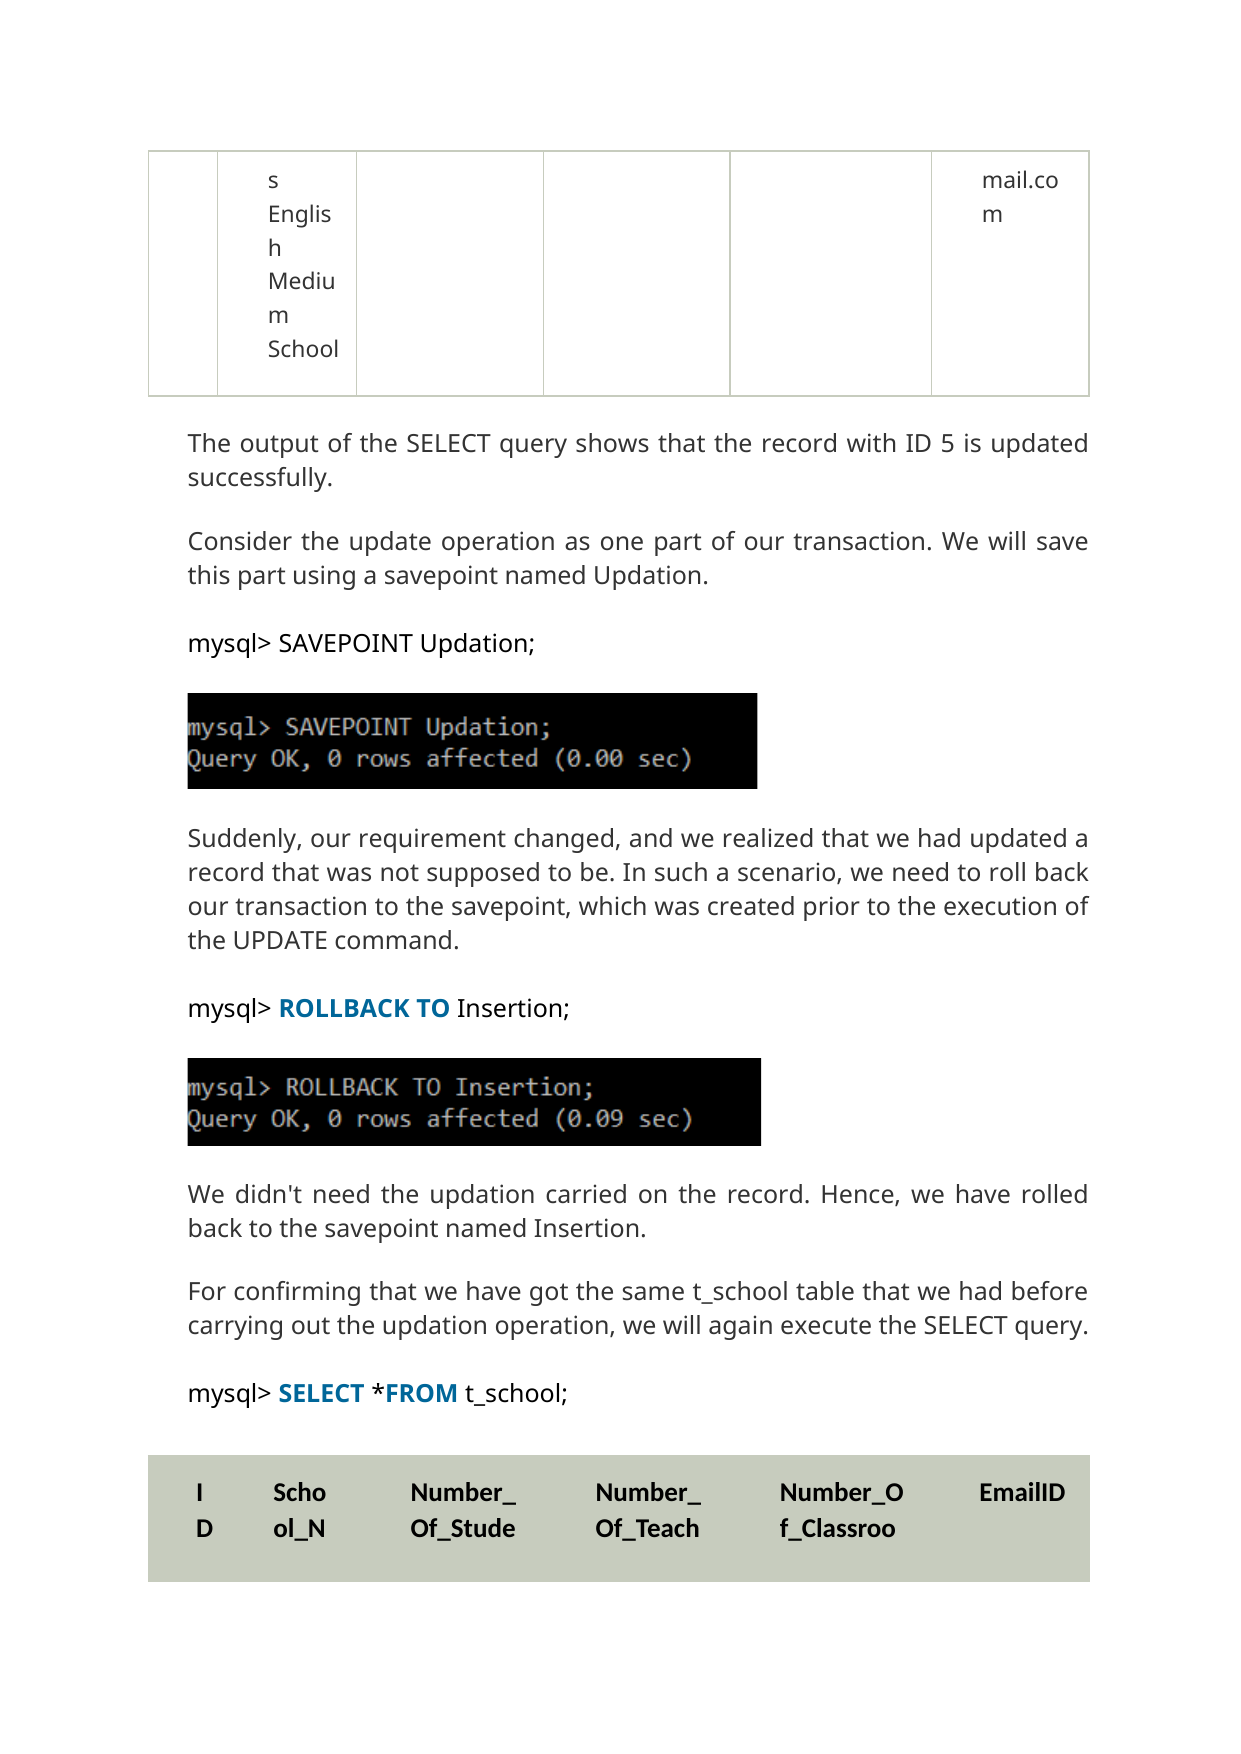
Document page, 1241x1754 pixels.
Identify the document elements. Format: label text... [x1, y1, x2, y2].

text We didn't need the updation carried on the record. Hence, we have rolled back to the savepoint named Insertion. [187, 1177, 1090, 1245]
text Consider the update operation as one part of our transaction. We will save this part using a savepoint named Updation. [187, 523, 1090, 591]
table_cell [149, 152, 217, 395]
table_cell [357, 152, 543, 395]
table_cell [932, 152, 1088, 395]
picture [187, 1058, 762, 1146]
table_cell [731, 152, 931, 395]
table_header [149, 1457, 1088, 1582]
picture [187, 693, 758, 789]
text mysql> SAVEPOINT Updation; [187, 621, 1090, 660]
text mysql> SELECT *FROM t_school; [187, 1371, 1090, 1410]
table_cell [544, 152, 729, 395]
text For confirming that we have got the same t_school table that we had before carrying out the updation operation, we will again execute the SELECT query. [187, 1274, 1090, 1342]
text mysql> ROLLBACK TO Insertion; [187, 986, 1090, 1025]
text The output of the SELECT query shows that the record with ID 5 is updated successfully. [187, 426, 1090, 494]
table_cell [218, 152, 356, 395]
text Suddenly, our requirement changed, and we realized that we had updated a record that was not supposed to be. In such a scenario, we need to roll back our transaction to the savepoint, which was created prior to the execution of the UPDATE command. [187, 820, 1090, 957]
